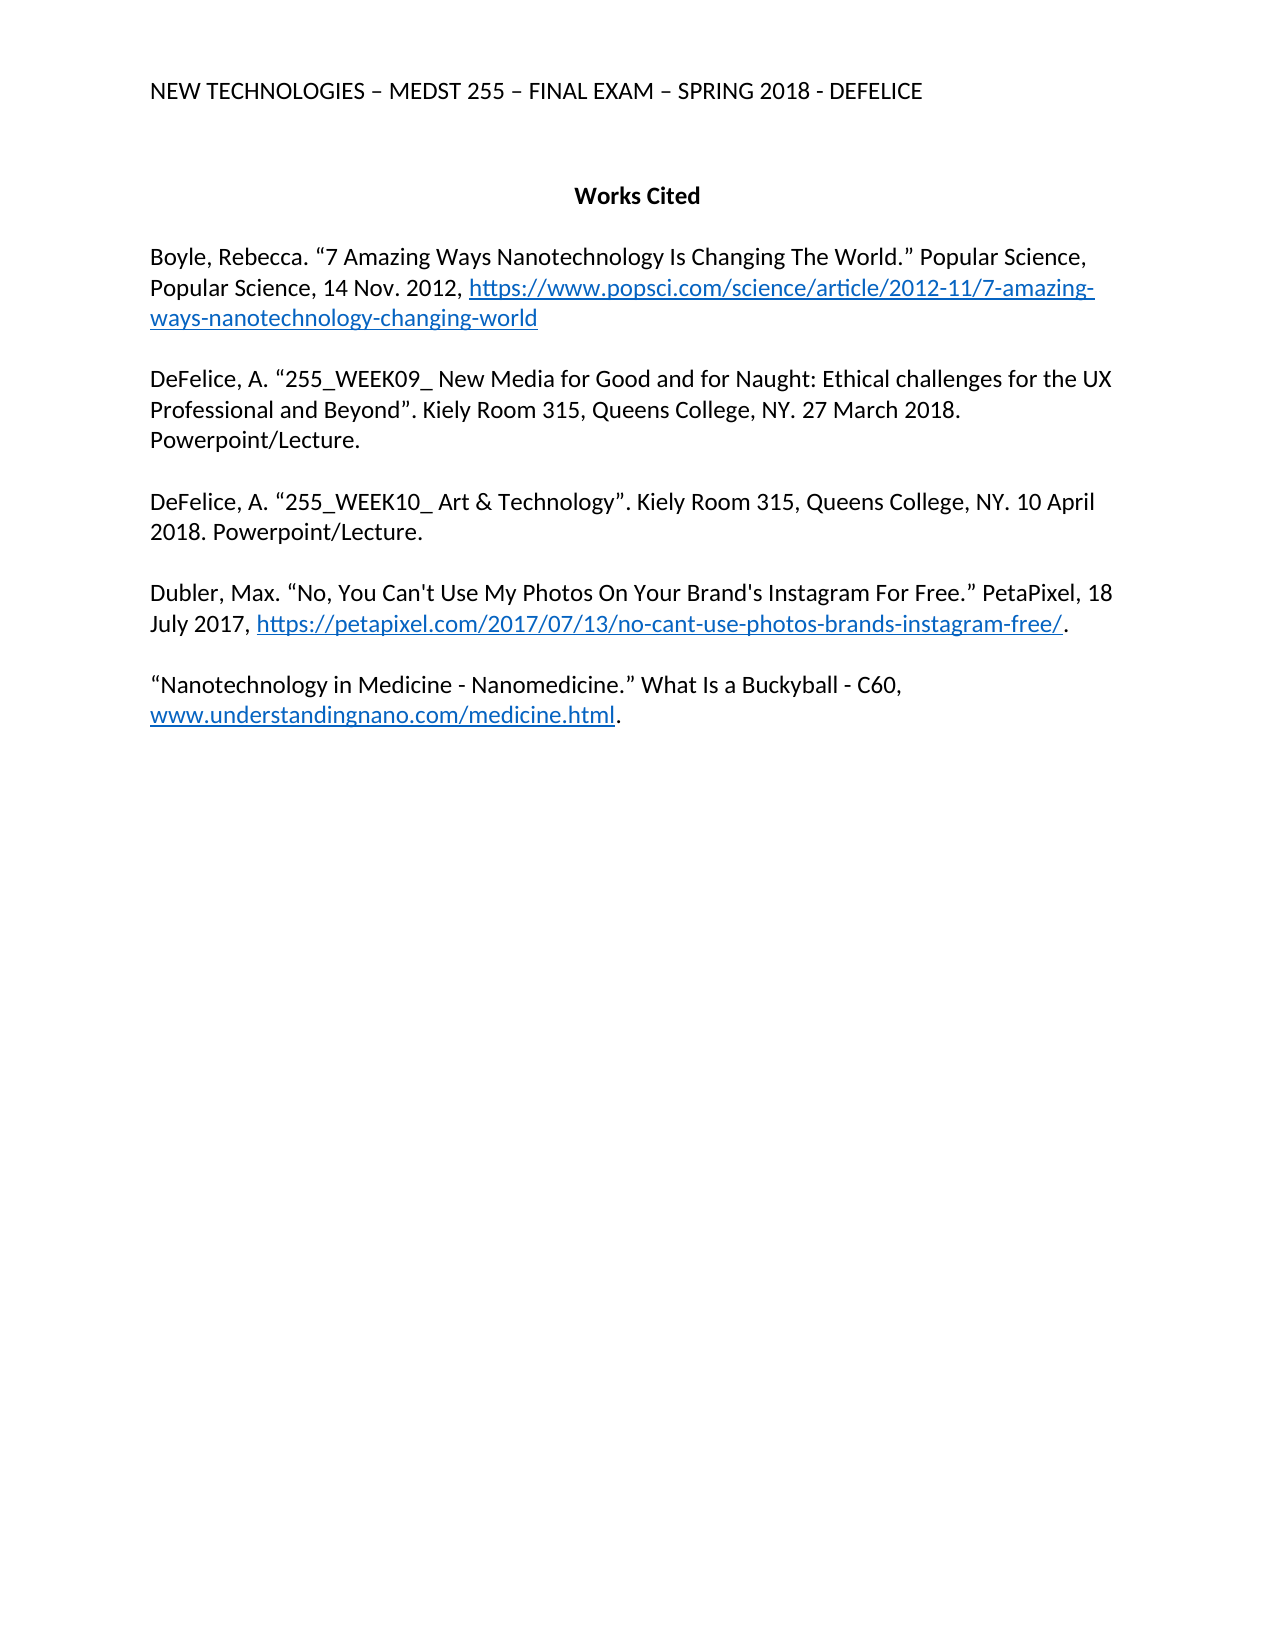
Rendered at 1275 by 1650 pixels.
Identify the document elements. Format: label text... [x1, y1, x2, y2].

text Works Cited [150, 181, 1125, 211]
text “Nanotechnology in Medicine - Nanomedicine.” What Is a Buckyball - C60, www.understandingnano.com/medicine.html. [150, 669, 1125, 730]
text Boyle, Rebecca. “7 Amazing Ways Nanotechnology Is Changing The World.” Popular Science, Popular Science, 14 Nov. 2012, https://www.popsci.com/science/article/2012-11/7-amazing-ways-nanotechnology-changing-world [150, 242, 1125, 333]
text DeFelice, A. “255_WEEK10_ Art & Technology”. Kiely Room 315, Queens College, NY. 10 April 2018. Powerpoint/Lecture. [150, 486, 1125, 547]
text DeFelice, A. “255_WEEK09_ New Media for Good and for Naught: Ethical challenges for the UX Professional and Beyond”. Kiely Room 315, Queens College, NY. 27 March 2018. Powerpoint/Lecture. [150, 364, 1125, 455]
text Dubler, Max. “No, You Can't Use My Photos On Your Brand's Instagram For Free.” PetaPixel, 18 July 2017, https://petapixel.com/2017/07/13/no-cant-use-photos-brands-instagram-free/. [150, 577, 1125, 638]
